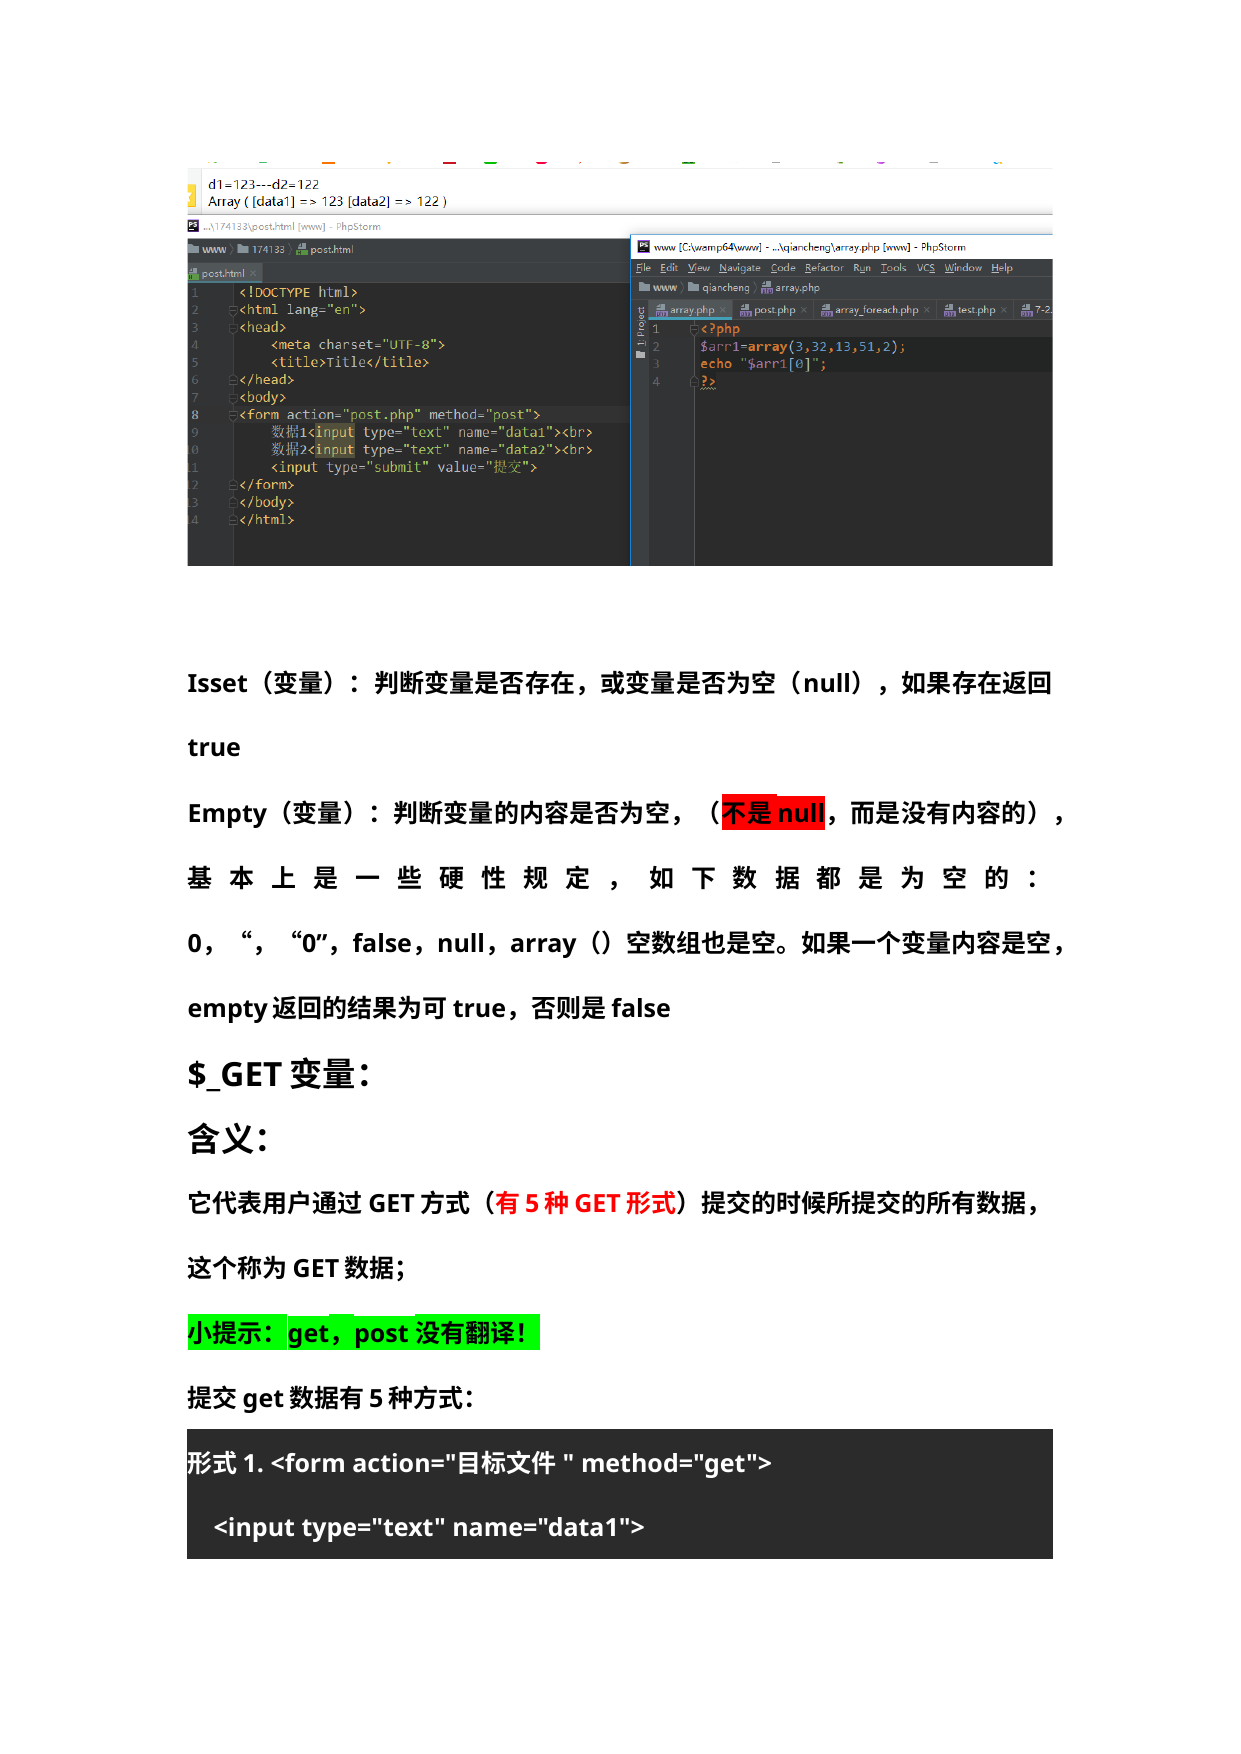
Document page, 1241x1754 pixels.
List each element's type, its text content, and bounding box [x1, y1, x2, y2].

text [187, 1429, 1053, 1559]
text 它代表用户通过GET方式（有5种GET形式）提交的时候所提交的所有数据，这个称为GET数据； [187, 1169, 1053, 1299]
text 含义： [187, 1104, 1053, 1169]
text $_GET变量： [187, 1039, 1053, 1104]
text 小提示：get，post 没有翻译！ [187, 1299, 1053, 1364]
text Isset（变量）：判断变量是否存在，或变量是否为空（null），如果存在返回true [187, 649, 1053, 779]
text 提交get数据有5种方式： [187, 1364, 1053, 1429]
text Empty（变量）：判断变量的内容是否为空，（不是null，而是没有内容的），基本上是一些硬性规定，如下数据都是为空的：0，“，“0”，false，null，array（）空数组也是空。如果一个变量内容是空，empty返回的结果为可true，否则是false [187, 779, 1053, 1039]
picture [187, 162, 1053, 566]
